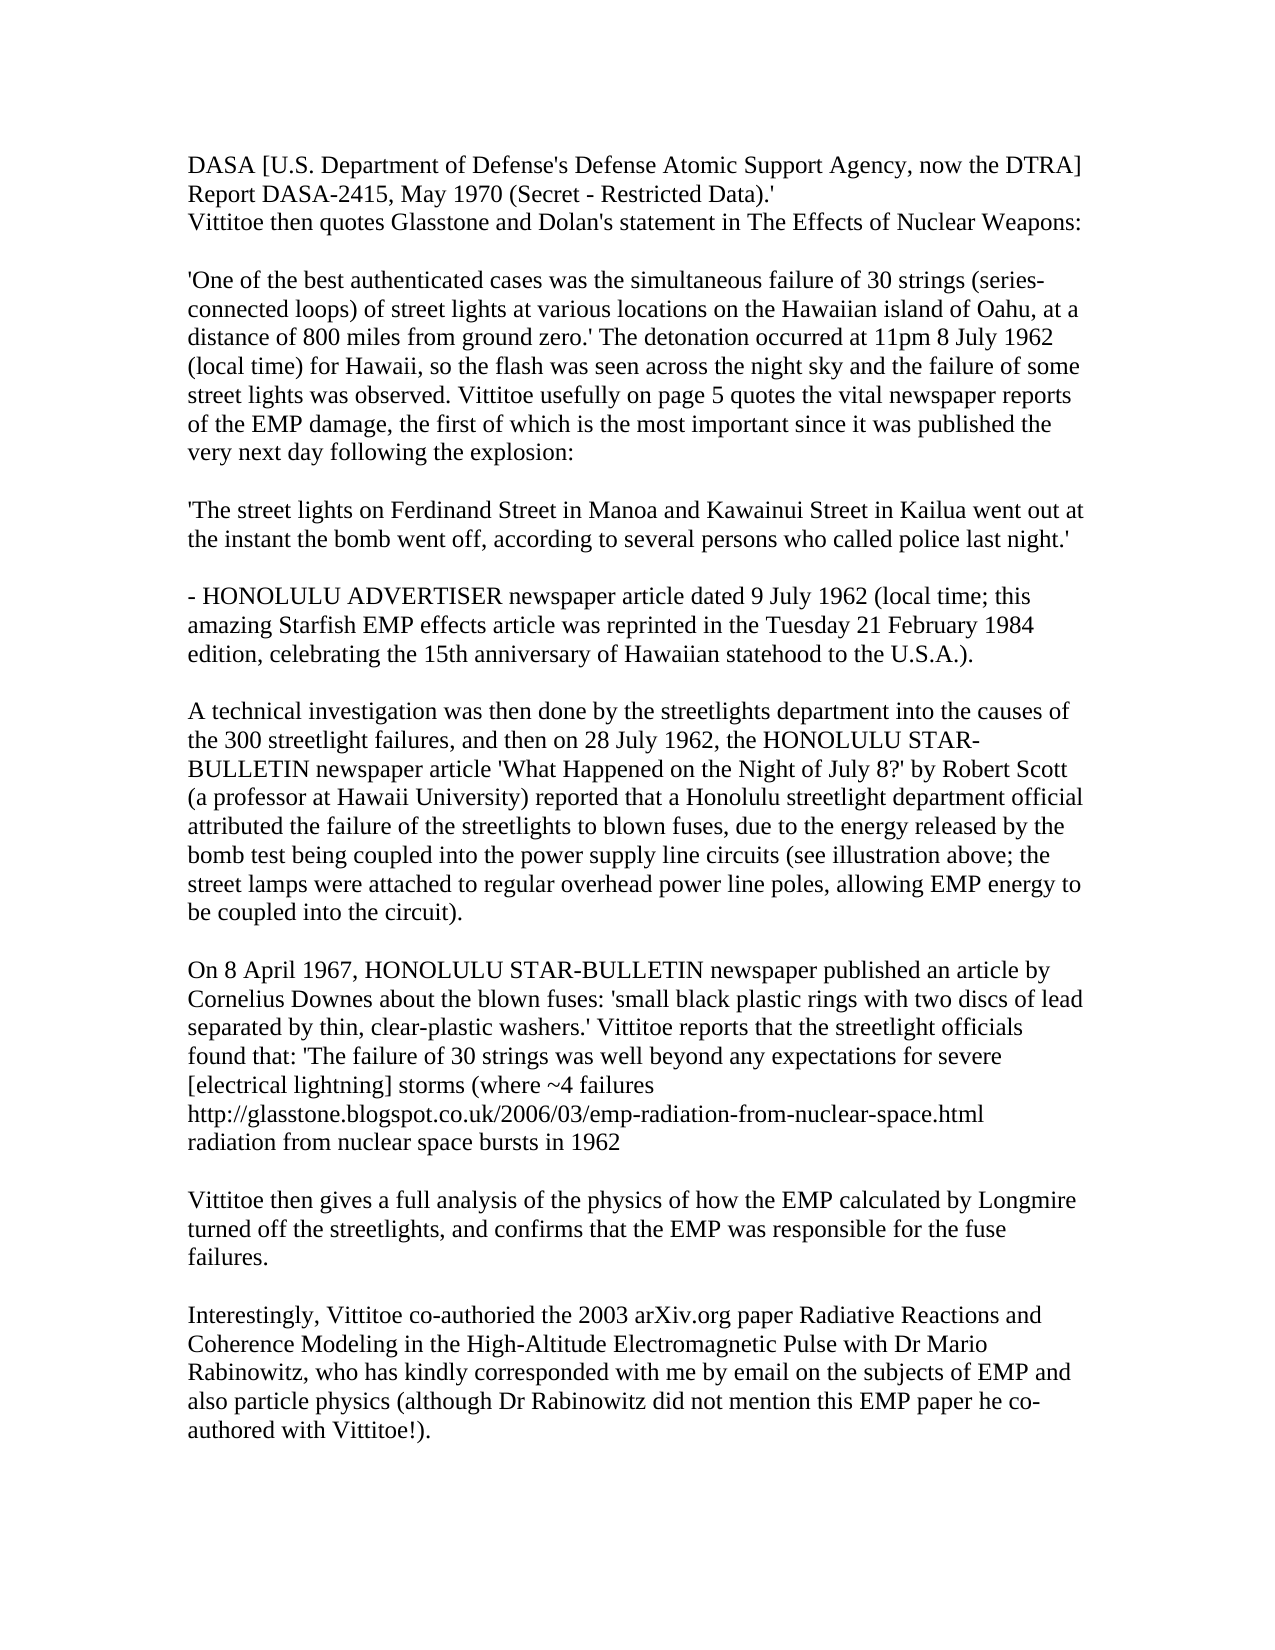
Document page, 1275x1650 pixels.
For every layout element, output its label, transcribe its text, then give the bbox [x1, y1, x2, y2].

text Vittitoe then gives a full analysis of the physics of how the EMP calculated by Longmire turned off the streetlights, and confirms that the EMP was responsible for the fuse failures. [187, 1185, 1087, 1271]
text On 8 April 1967, HONOLULU STAR-BULLETIN newspaper published an article by Cornelius Downes about the blown fuses: 'small black plastic rings with two discs of lead [187, 955, 1087, 1012]
text separated by thin, clear-plastic washers.' Vittitoe reports that the streetlight officials found that: 'The failure of 30 strings was well beyond any expectations for severe [electrical lightning] storms (where ~4 failures http://glasstone.blogspot.co.uk/2006/03/emp-radiation-from-nuclear-space.html [187, 1012, 1087, 1127]
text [187, 150, 1087, 207]
text A technical investigation was then done by the streetlights department into the causes of the 300 streetlight failures, and then on 28 July 1962, the HONOLULU STAR- BULLETIN newspaper article 'What Happened on the Night of July 8?' by Robert Scott (a professor at Hawaii University) reported that a Honolulu streetlight department official attributed the failure of the streetlights to blown fuses, due to the energy released by the bomb test being coupled into the power supply line circuits (see illustration above; the street lamps were attached to regular overhead power line poles, allowing EMP energy to be coupled into the circuit). [187, 696, 1087, 926]
text - HONOLULU ADVERTISER newspaper article dated 9 July 1962 (local time; this amazing Starfish EMP effects article was reprinted in the Tuesday 21 February 1984 edition, celebrating the 15th anniversary of Hawaiian statehood to the U.S.A.). [187, 581, 1087, 667]
text Vittitoe then quotes Glasstone and Dolan's statement in The Effects of Nuclear Weapons: [187, 207, 1087, 236]
text radiation from nuclear space bursts in 1962 [187, 1127, 1087, 1156]
text Rabinowitz, who has kindly corresponded with me by email on the subjects of EMP and also particle physics (although Dr Rabinowitz did not mention this EMP paper he co-authored with Vittitoe!). [187, 1357, 1087, 1444]
text Interestingly, Vittitoe co-authoried the 2003 arXiv.org paper Radiative Reactions and Coherence Modeling in the High-Altitude Electromagnetic Pulse with Dr Mario [187, 1300, 1087, 1357]
text 'The street lights on Ferdinand Street in Manoa and Kawainui Street in Kailua went out at the instant the bomb went off, according to several persons who called police last night.' [187, 495, 1087, 552]
text 'One of the best authenticated cases was the simultaneous failure of 30 strings (series-connected loops) of street lights at various locations on the Hawaiian island of Oahu, at a distance of 800 miles from ground zero.' The detonation occurred at 11pm 8 July 1962 (local time) for Hawaii, so the flash was seen across the night sky and the failure of some street lights was observed. Vittitoe usefully on page 5 quotes the vital newspaper reports of the EMP damage, the first of which is the most important since it was published the very next day following the explosion: [187, 265, 1087, 466]
